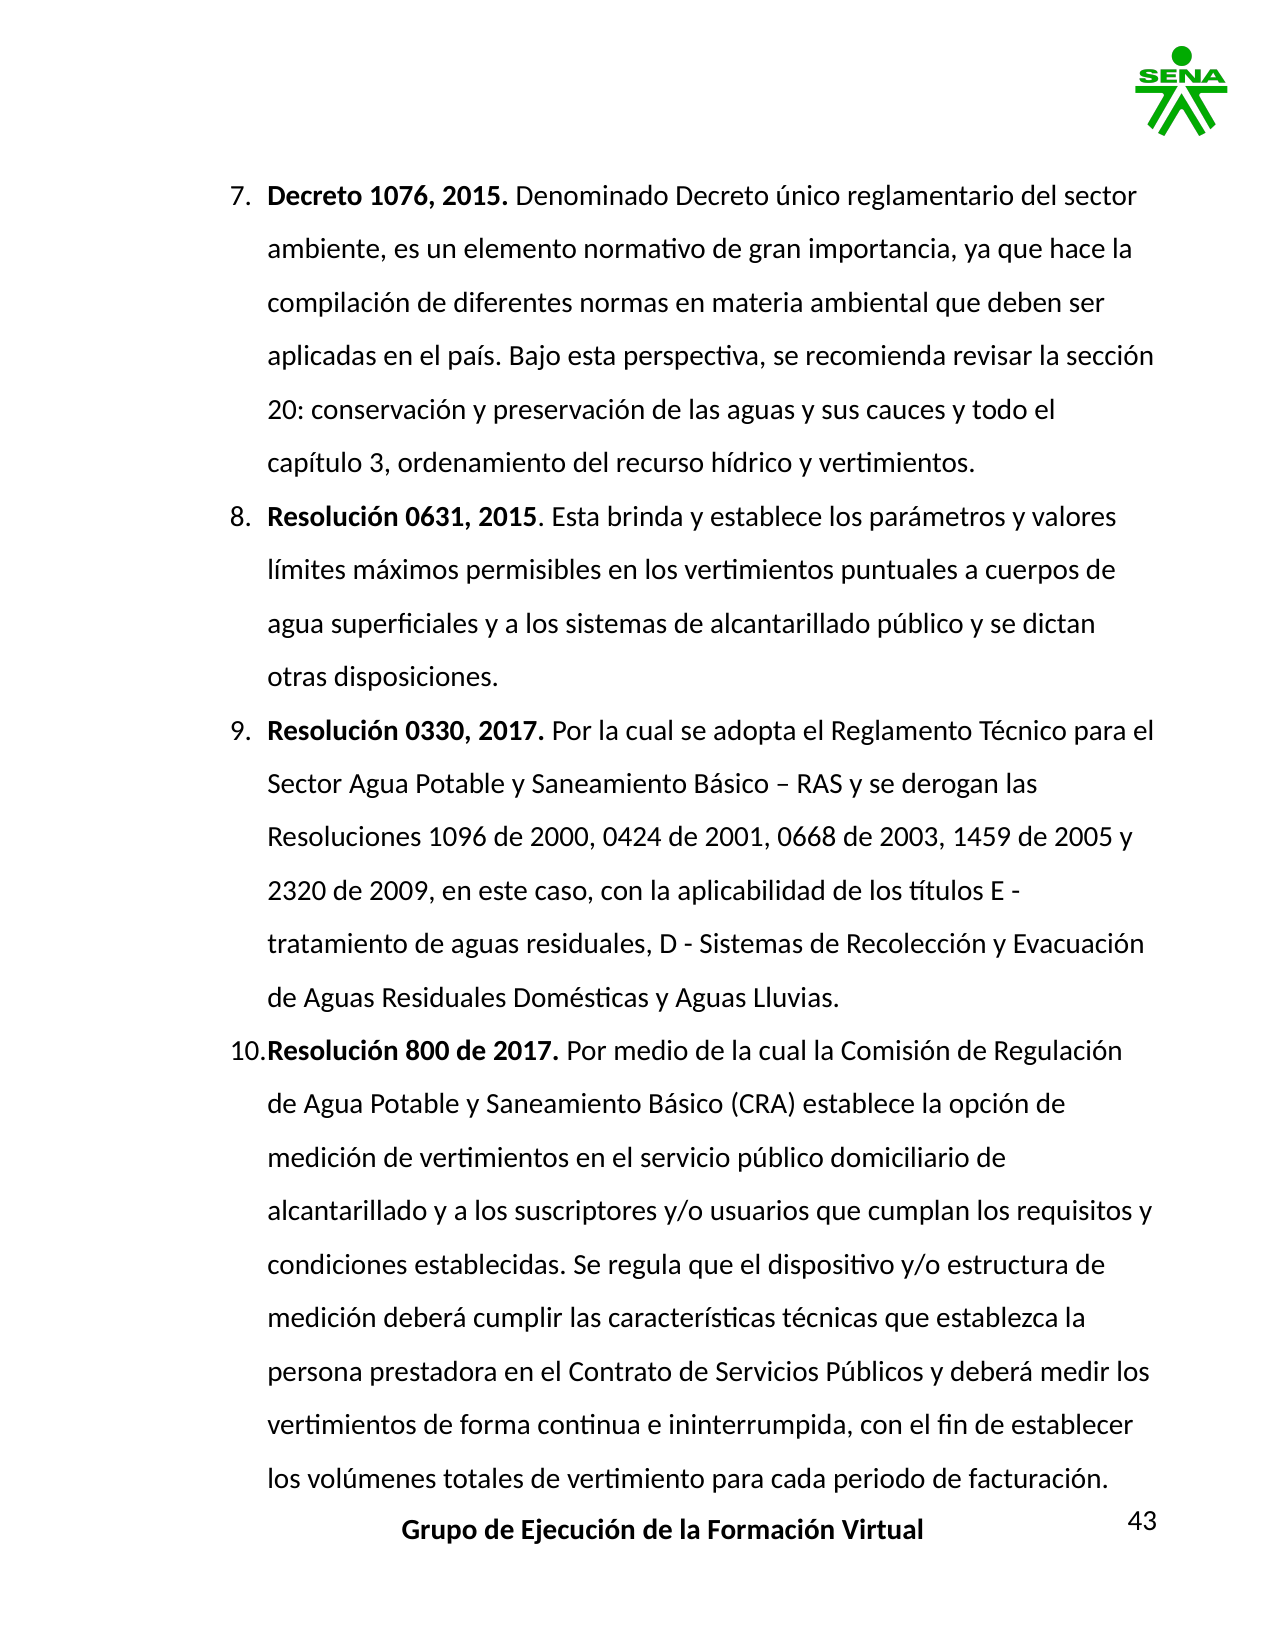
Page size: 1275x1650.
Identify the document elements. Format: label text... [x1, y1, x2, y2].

list Resolución 0330, 2017. Por la cual se adopta el Reglamento Técnico para el Sector Agua Potable y Saneamiento Básico – RAS y se derogan las Resoluciones 1096 de 2000, 0424 de 2001, 0668 de 2003, 1459 de 2005 y 2320 de 2009, en este caso, con la aplicabilidad de los títulos E - tratamiento de aguas residuales, D - Sistemas de Recolección y Evacuación de Aguas Residuales Domésticas y Aguas Lluvias. [229, 712, 1157, 1014]
list Resolución 0631, 2015. Esta brinda y establece los parámetros y valores límites máximos permisibles en los vertimientos puntuales a cuerpos de agua superficiales y a los sistemas de alcantarillado público y se dictan otras disposiciones. [229, 498, 1157, 694]
picture [1135, 46, 1228, 136]
list Resolución 800 de 2017. Por medio de la cual la Comisión de Regulación de Agua Potable y Saneamiento Básico (CRA) establece la opción de medición de vertimientos en el servicio público domiciliario de alcantarillado y a los suscriptores y/o usuarios que cumplan los requisitos y condiciones establecidas. Se regula que el dispositivo y/o estructura de medición deberá cumplir las características técnicas que establezca la persona prestadora en el Contrato de Servicios Públicos y deberá medir los vertimientos de forma continua e ininterrumpida, con el fin de establecer los volúmenes totales de vertimiento para cada periodo de facturación. [229, 1032, 1157, 1495]
list Decreto 1076, 2015. Denominado Decreto único reglamentario del sector ambiente, es un elemento normativo de gran importancia, ya que hace la compilación de diferentes normas en materia ambiental que deben ser aplicadas en el país. Bajo esta perspectiva, se recomienda revisar la sección 20: conservación y preservación de las aguas y sus cauces y todo el capítulo 3, ordenamiento del recurso hídrico y vertimientos. [229, 177, 1157, 480]
